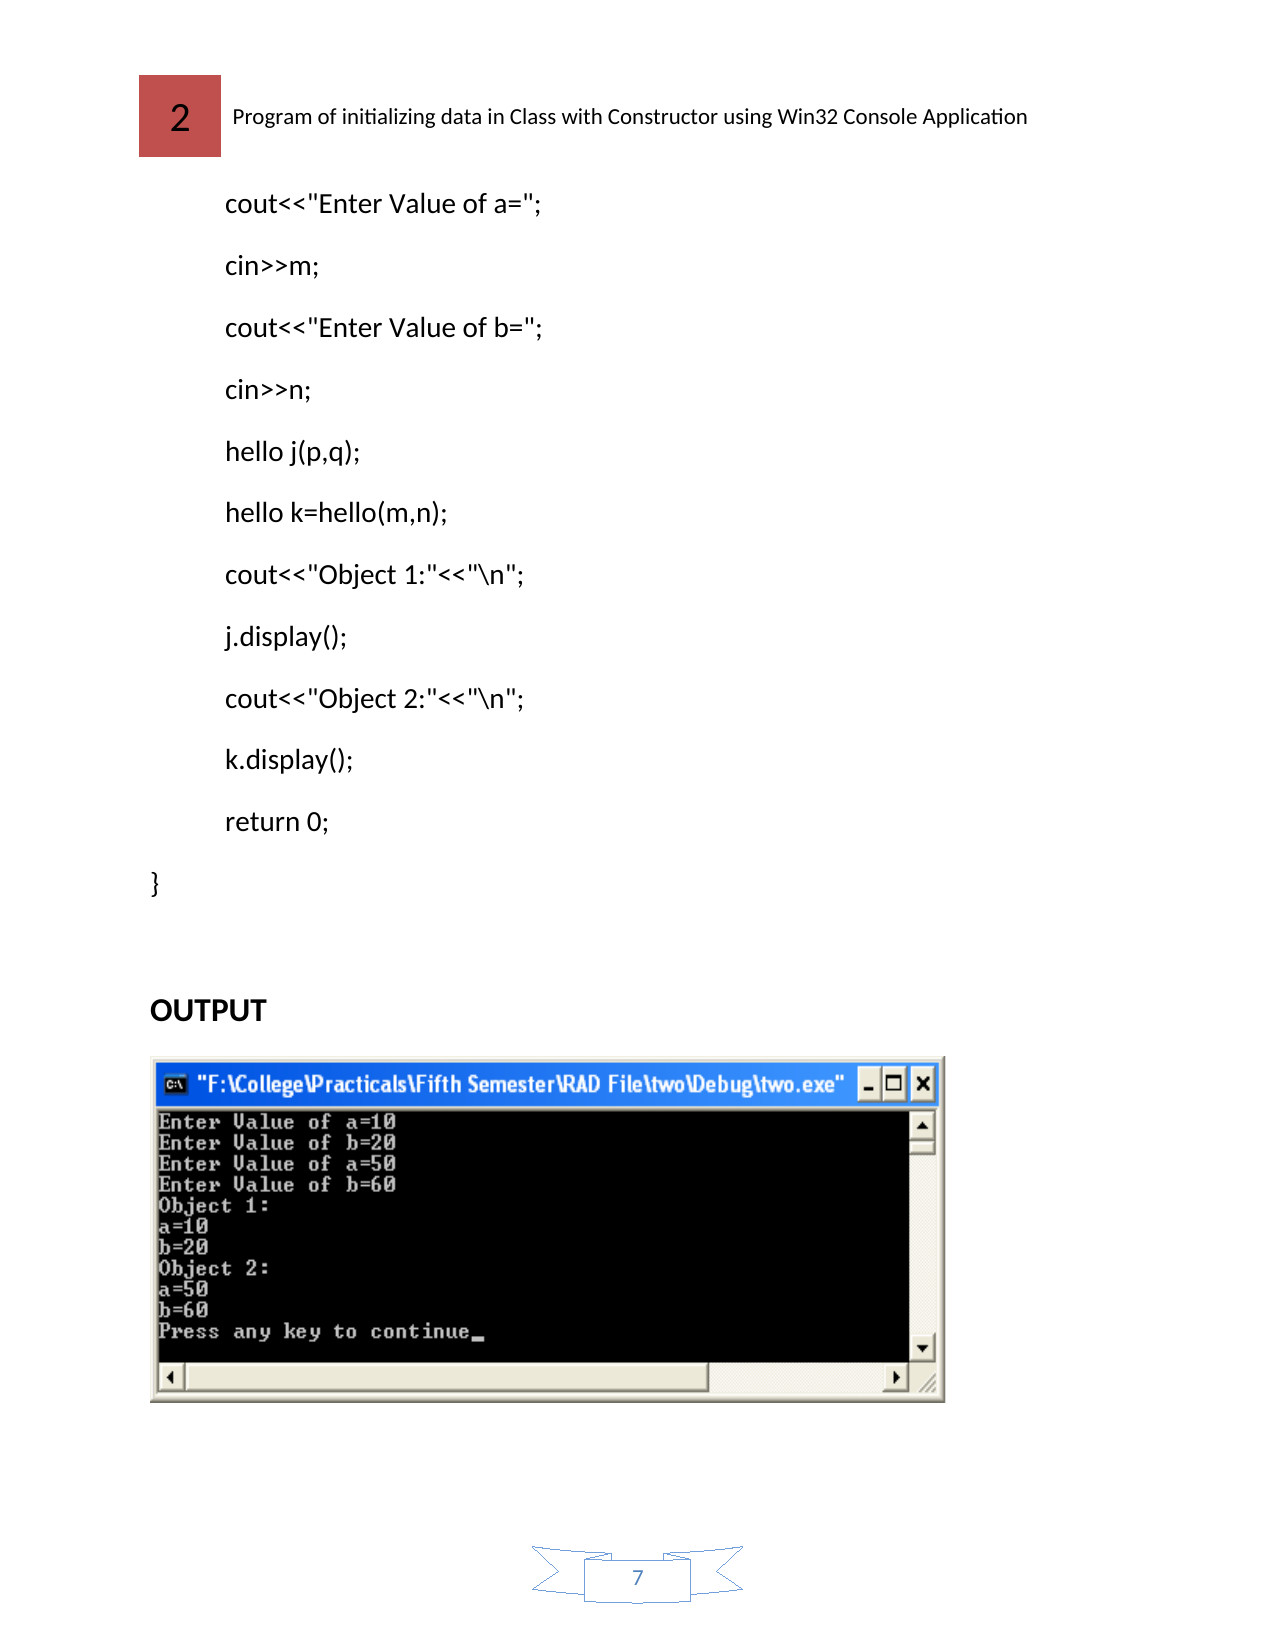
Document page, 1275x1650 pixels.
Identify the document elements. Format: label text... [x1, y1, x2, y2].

text cout<<"Object 2:"<<"\n"; [150, 680, 1125, 715]
text cin>>n; [150, 371, 1125, 406]
text hello k=hello(m,n); [150, 494, 1125, 530]
text cin>>m; [150, 247, 1125, 283]
text cout<<"Enter Value of a="; [150, 186, 1125, 221]
text OUTPUT [150, 988, 1125, 1029]
text k.display(); [150, 741, 1125, 777]
text cout<<"Object 1:"<<"\n"; [150, 556, 1125, 592]
picture [150, 1056, 947, 1403]
text hello j(p,q); [150, 433, 1125, 468]
text j.display(); [150, 618, 1125, 653]
text return 0; [150, 803, 1125, 839]
text cout<<"Enter Value of b="; [150, 309, 1125, 345]
text } [150, 865, 1125, 901]
